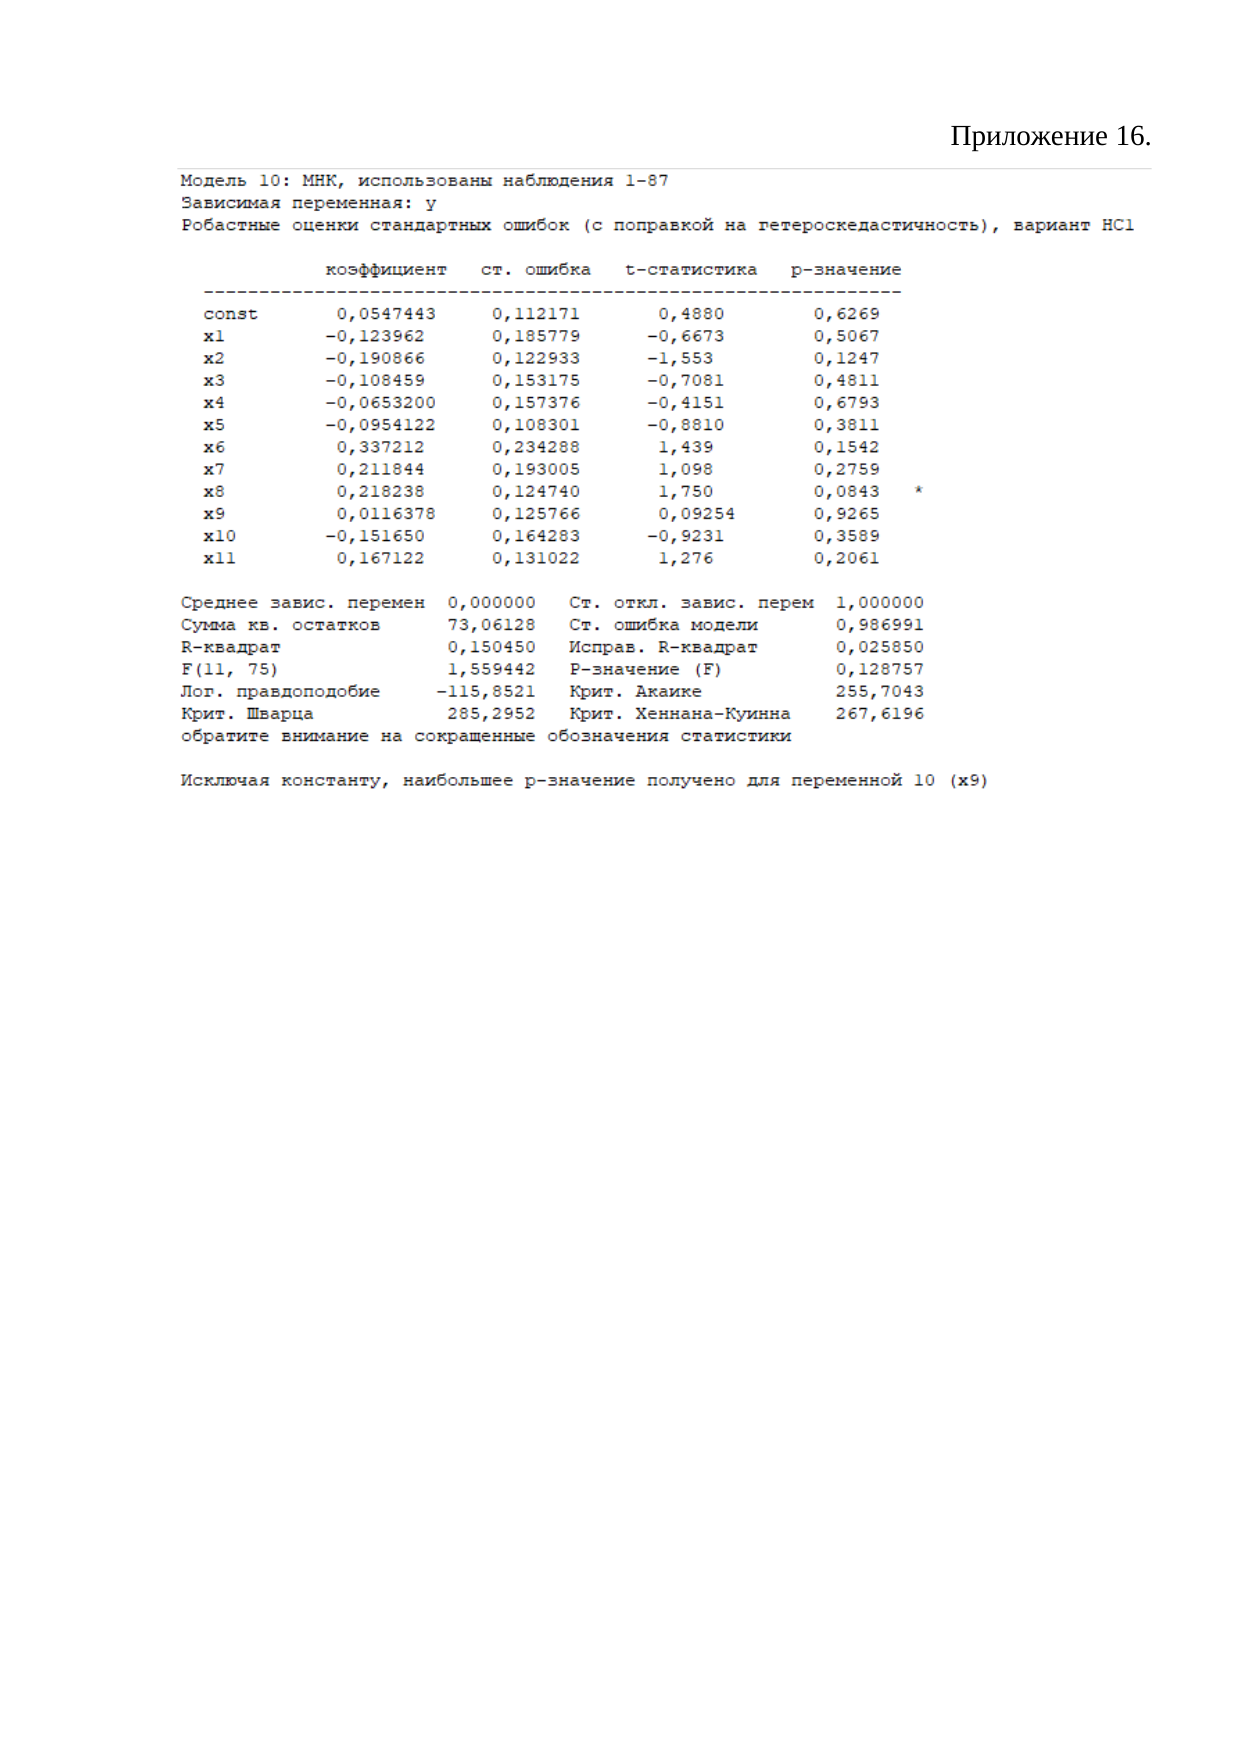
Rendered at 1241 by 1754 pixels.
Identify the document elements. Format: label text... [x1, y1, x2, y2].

text Приложение 16. [177, 118, 1152, 168]
picture [177, 168, 1152, 801]
